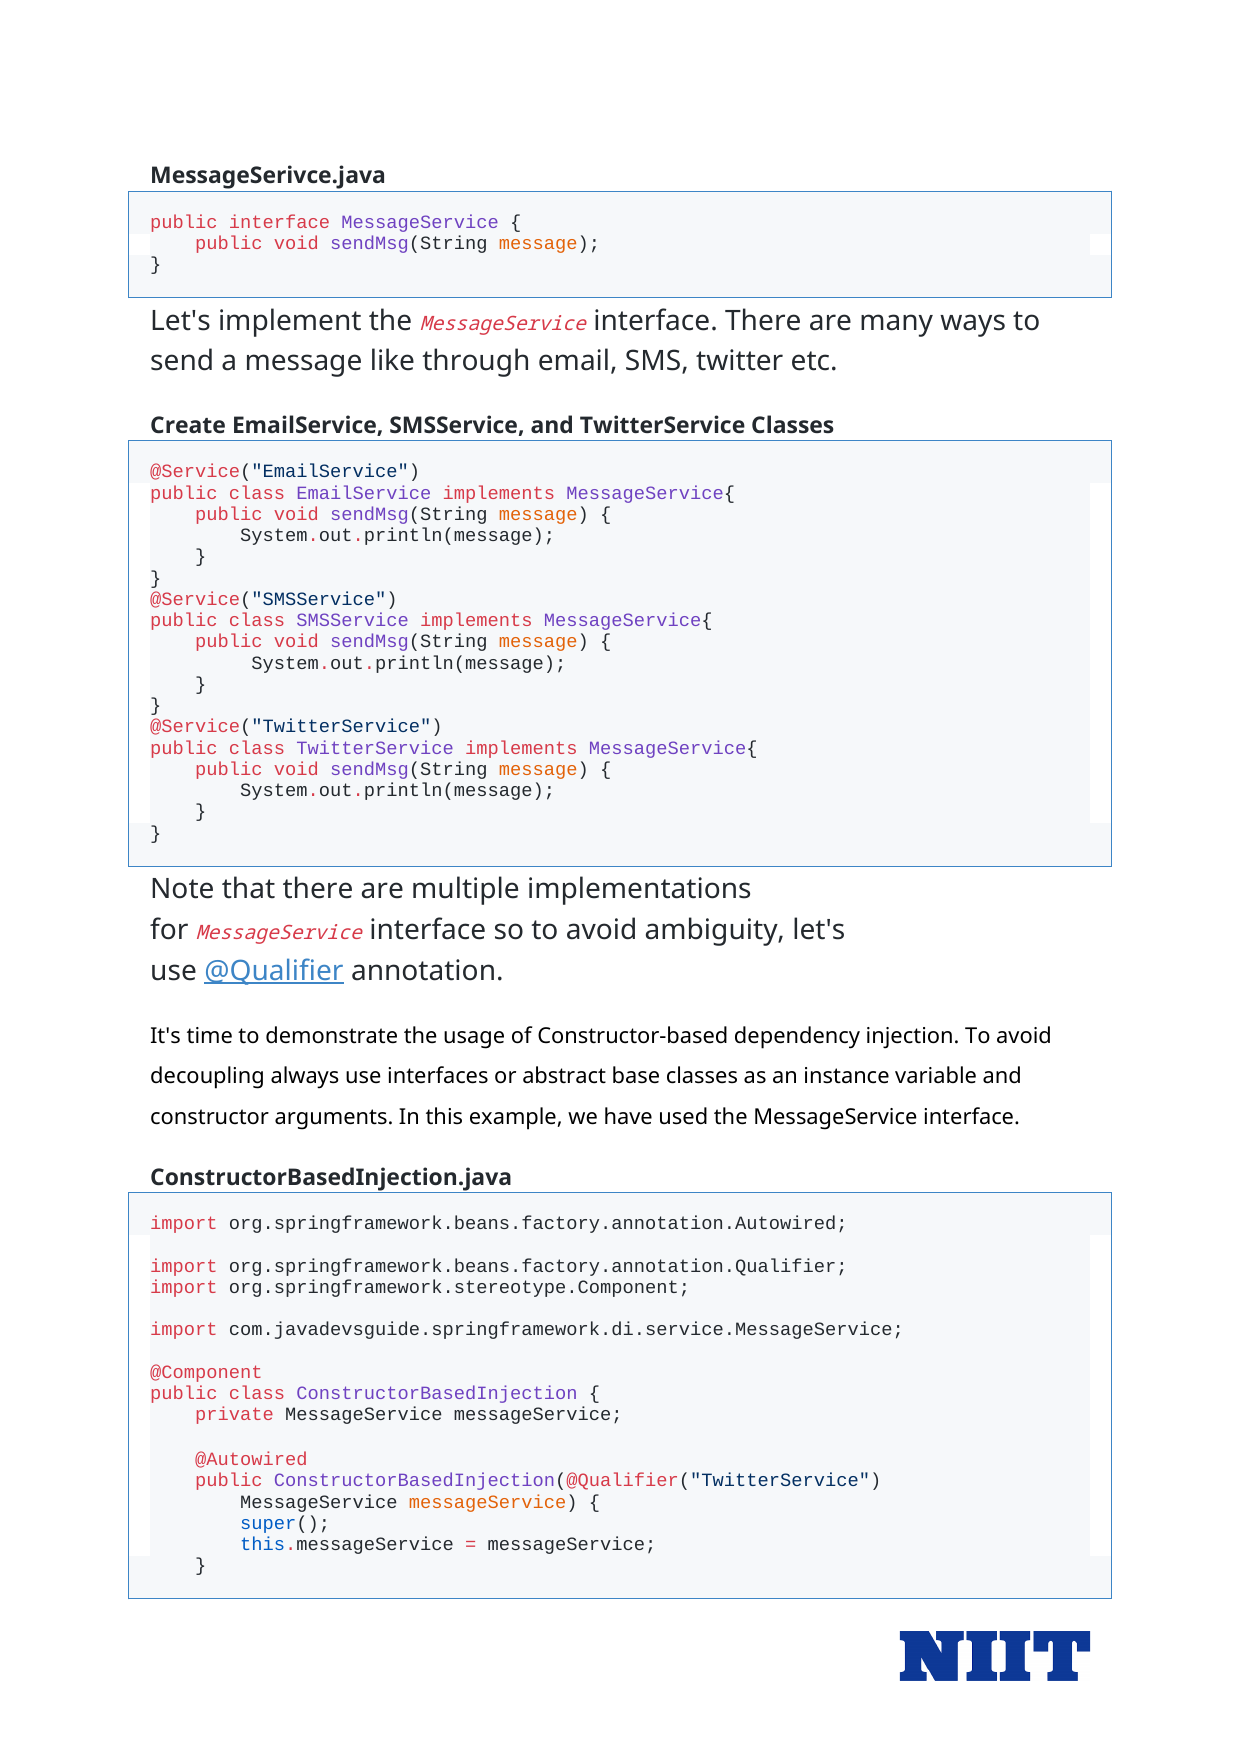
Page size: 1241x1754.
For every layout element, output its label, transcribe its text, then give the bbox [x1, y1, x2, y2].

text } [150, 675, 1090, 696]
text public class SMSService implements MessageService{ [150, 611, 1090, 632]
text private MessageService messageService; [150, 1405, 1090, 1426]
text public class TwitterService implements MessageService{ [150, 738, 1090, 760]
picture [899, 1631, 1091, 1681]
text } [129, 802, 1111, 866]
text @Service("TwitterService") [150, 717, 1090, 738]
text public class ConstructorBasedInjection { [150, 1384, 1090, 1405]
text public interface MessageService { [129, 192, 1111, 233]
text public void sendMsg(String message) { [150, 632, 1090, 653]
text Let's implement the MessageService interface. There are many ways to send a message like through email, SMS, twitter etc. [150, 298, 1090, 379]
text public void sendMsg(String message) { [150, 505, 1090, 526]
subtitle MessageSerivce.java [150, 150, 1090, 191]
text @Component [150, 1363, 1090, 1384]
text public class EmailService implements MessageService{ [150, 483, 1090, 505]
text } [150, 696, 1090, 717]
text @Autowired [150, 1450, 1090, 1471]
text } [150, 568, 1090, 590]
text import org.springframework.stereotype.Component; [150, 1278, 1090, 1299]
text Note that there are multiple implementations for MessageService interface so to avoid ambiguity, let's use @Qualifier annotation. [150, 867, 1090, 988]
subtitle ConstructorBasedInjection.java [150, 1151, 1090, 1192]
text public ConstructorBasedInjection(@Qualifier("TwitterService") [150, 1471, 1090, 1492]
text MessageService messageService) { [150, 1492, 1090, 1514]
text System.out.println(message); [150, 781, 1090, 802]
text } [150, 547, 1090, 568]
text import org.springframework.beans.factory.annotation.Autowired; [129, 1193, 1111, 1235]
text import org.springframework.beans.factory.annotation.Qualifier; [150, 1256, 1090, 1278]
subtitle Create EmailService, SMSService, and TwitterService Classes [150, 400, 1090, 440]
text It's time to demonstrate the usage of Constructor-based dependency injection. To avoid decoupling always use interfaces or abstract base classes as an instance variable and constructor arguments. In this example, we have used the MessageService interface. [150, 1009, 1090, 1131]
text import com.javadevsguide.springframework.di.service.MessageService; [150, 1320, 1090, 1341]
text @Service("SMSService") [150, 590, 1090, 611]
text } [129, 233, 1111, 297]
text System.out.println(message); [150, 526, 1090, 547]
text } [129, 1534, 1111, 1598]
text System.out.println(message); [150, 653, 1090, 675]
text super(); [150, 1514, 1090, 1534]
text public void sendMsg(String message) { [150, 760, 1090, 781]
text @Service("EmailService") [129, 441, 1111, 483]
